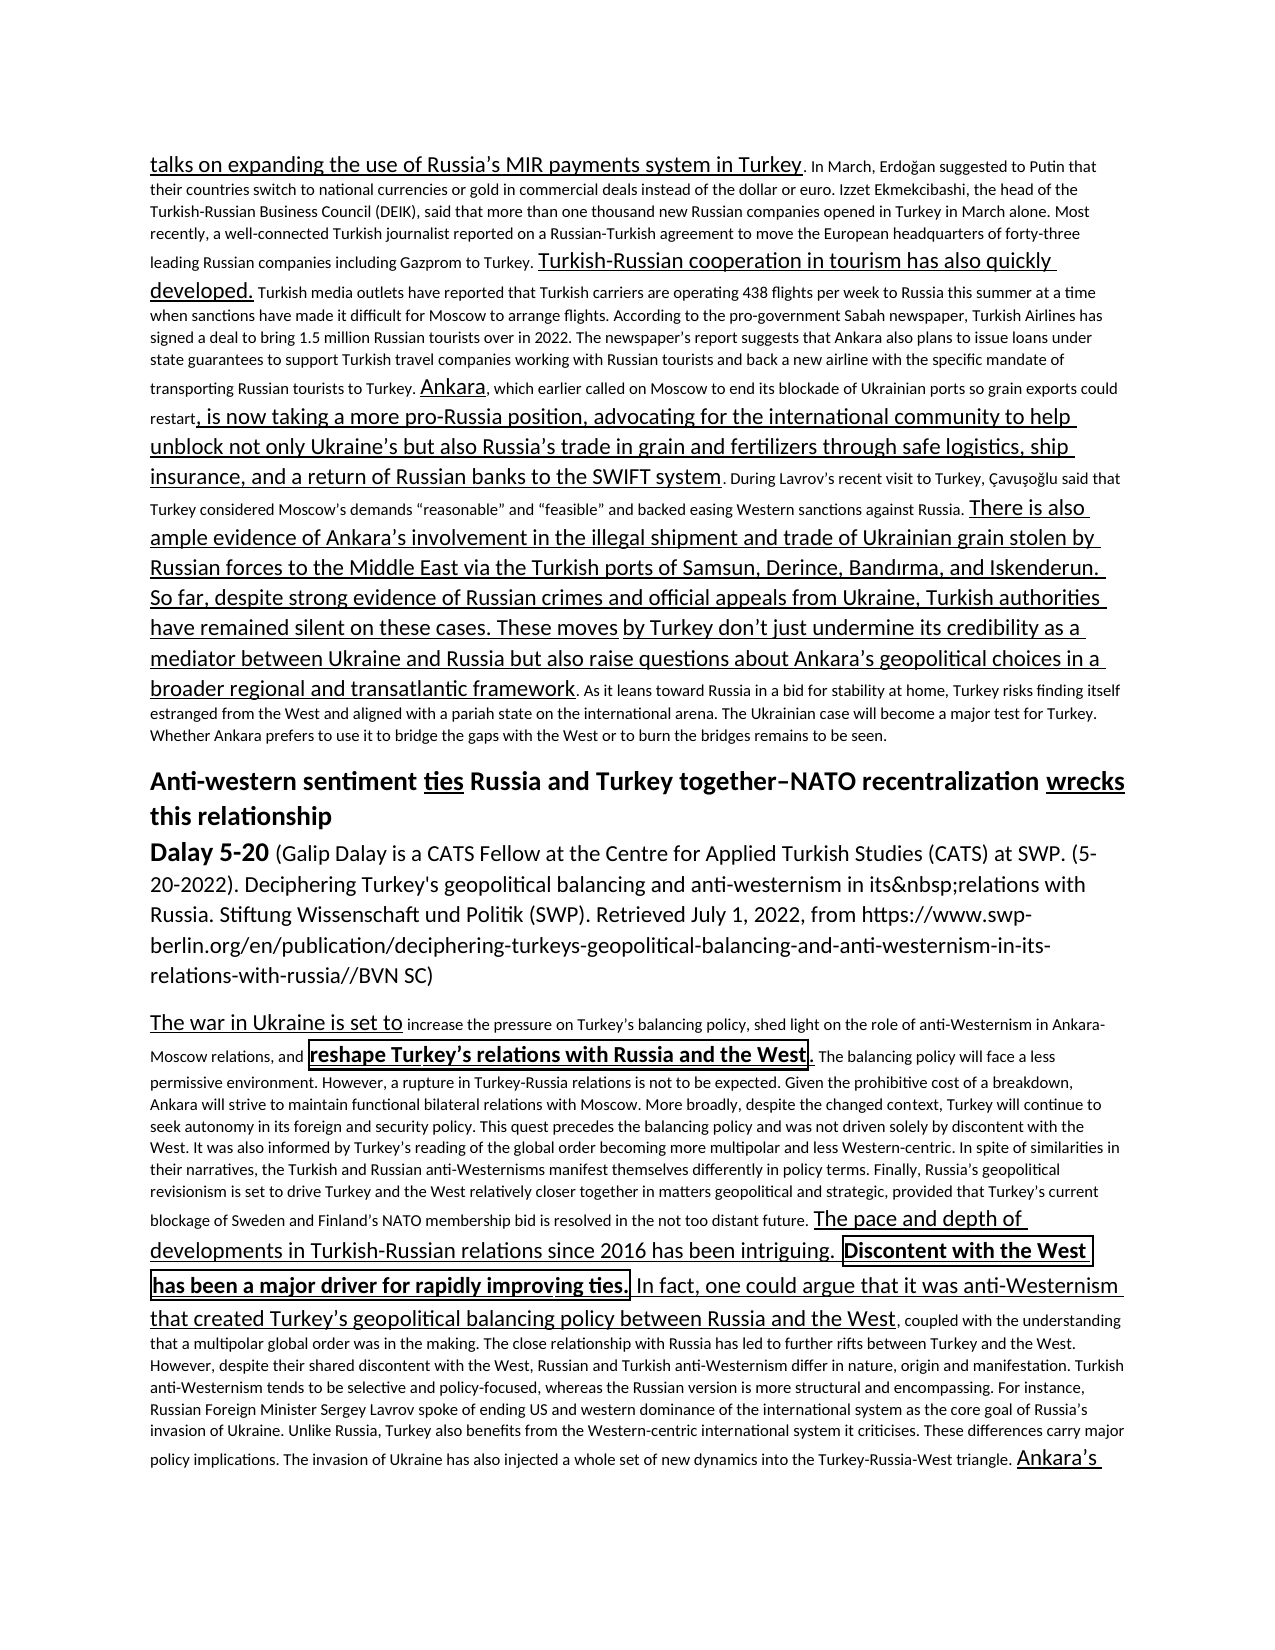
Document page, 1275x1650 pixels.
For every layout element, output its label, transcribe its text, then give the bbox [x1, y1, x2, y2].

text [150, 150, 1125, 746]
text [150, 1008, 1125, 1471]
subtitle Anti-western sentiment ties Russia and Turkey together–NATO recentralization wrecks this relationship [150, 764, 1125, 833]
text Dalay 5-20 (Galip Dalay is a CATS Fellow at the Centre for Applied Turkish Studies (CATS) at SWP. (5-20-2022). Deciphering Turkey's geopolitical balancing and anti-westernism in its&nbsp;relations with Russia. Stiftung Wissenschaft und Politik (SWP). Retrieved July 1, 2022, from https://www.swp-berlin.org/en/publication/deciphering-turkeys-geopolitical-balancing-and-anti-westernism-in-its-relations-with-russia//BVN SC) [150, 835, 1125, 989]
